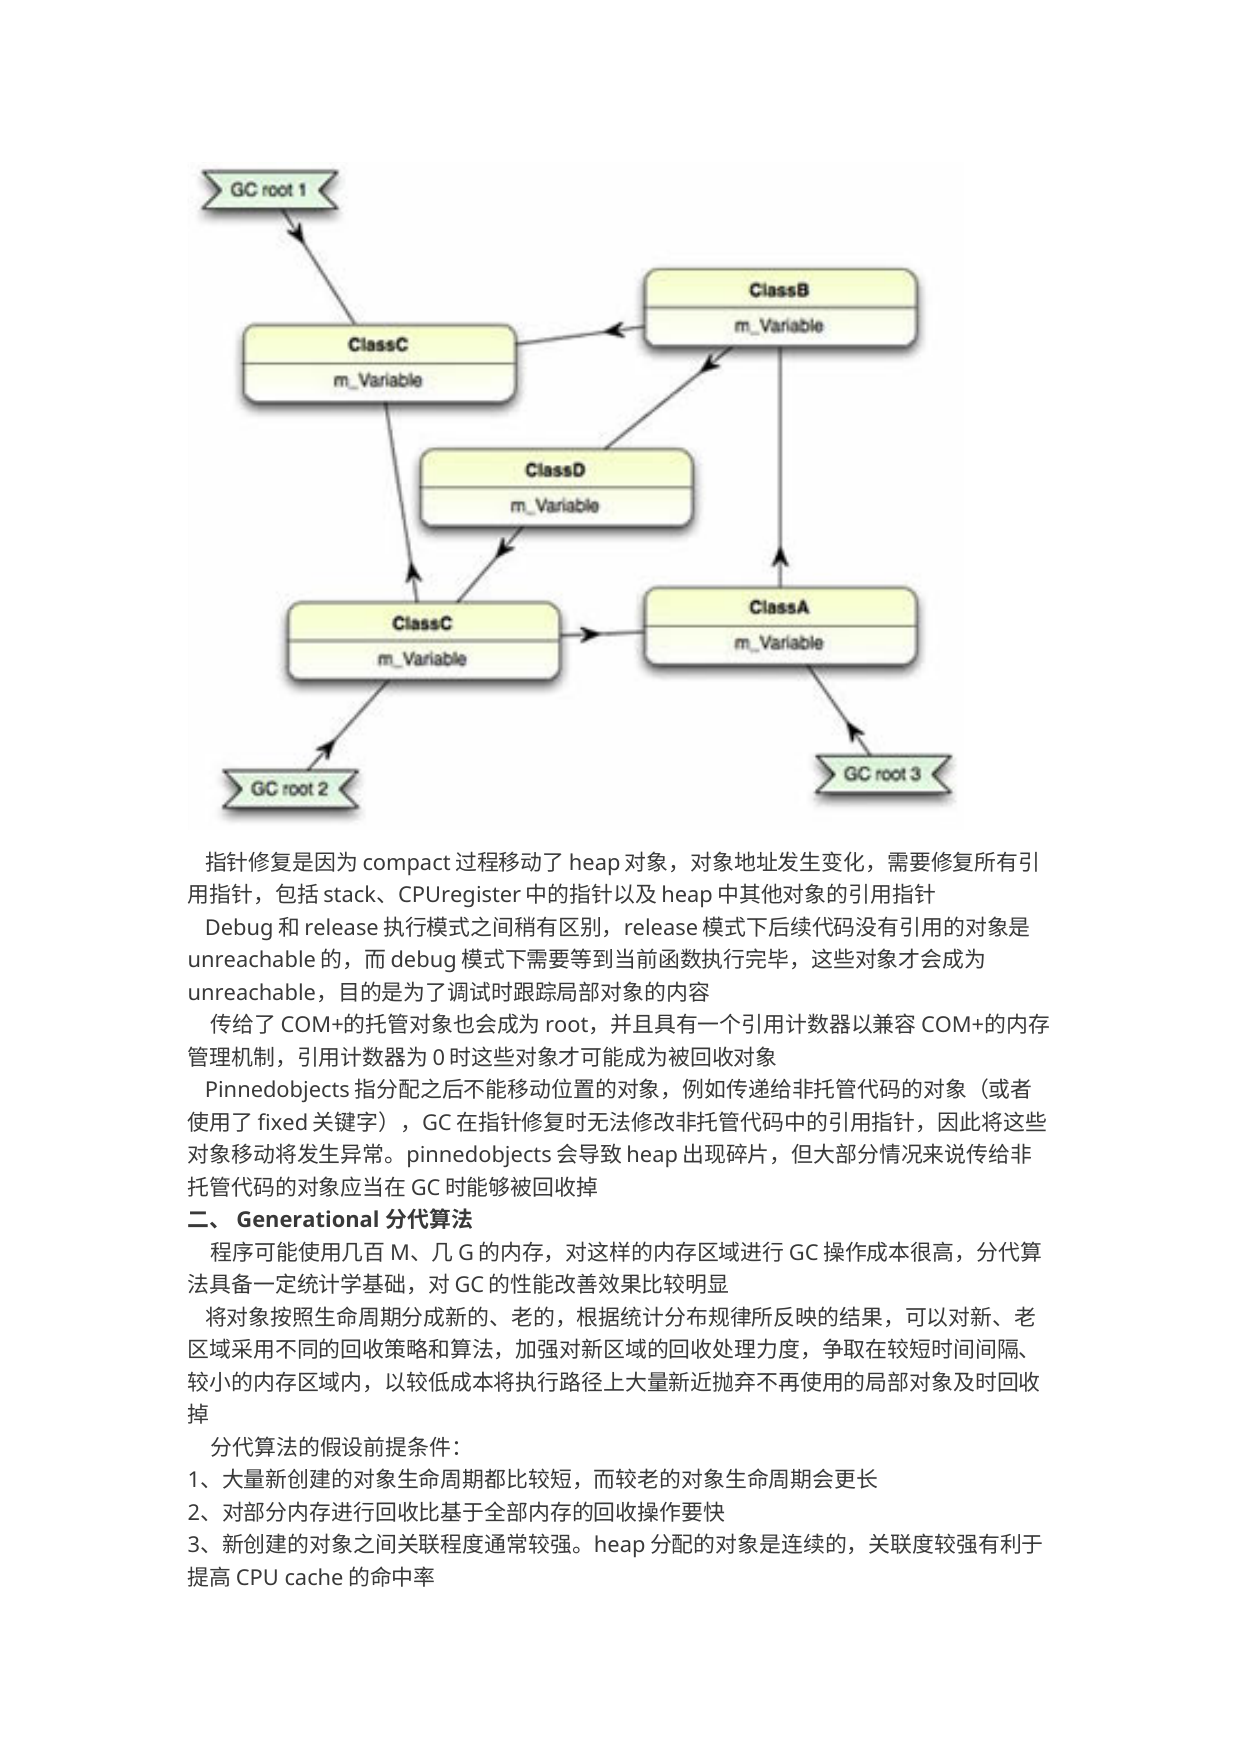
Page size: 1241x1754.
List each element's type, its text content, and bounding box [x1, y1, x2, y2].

picture [187, 162, 964, 830]
